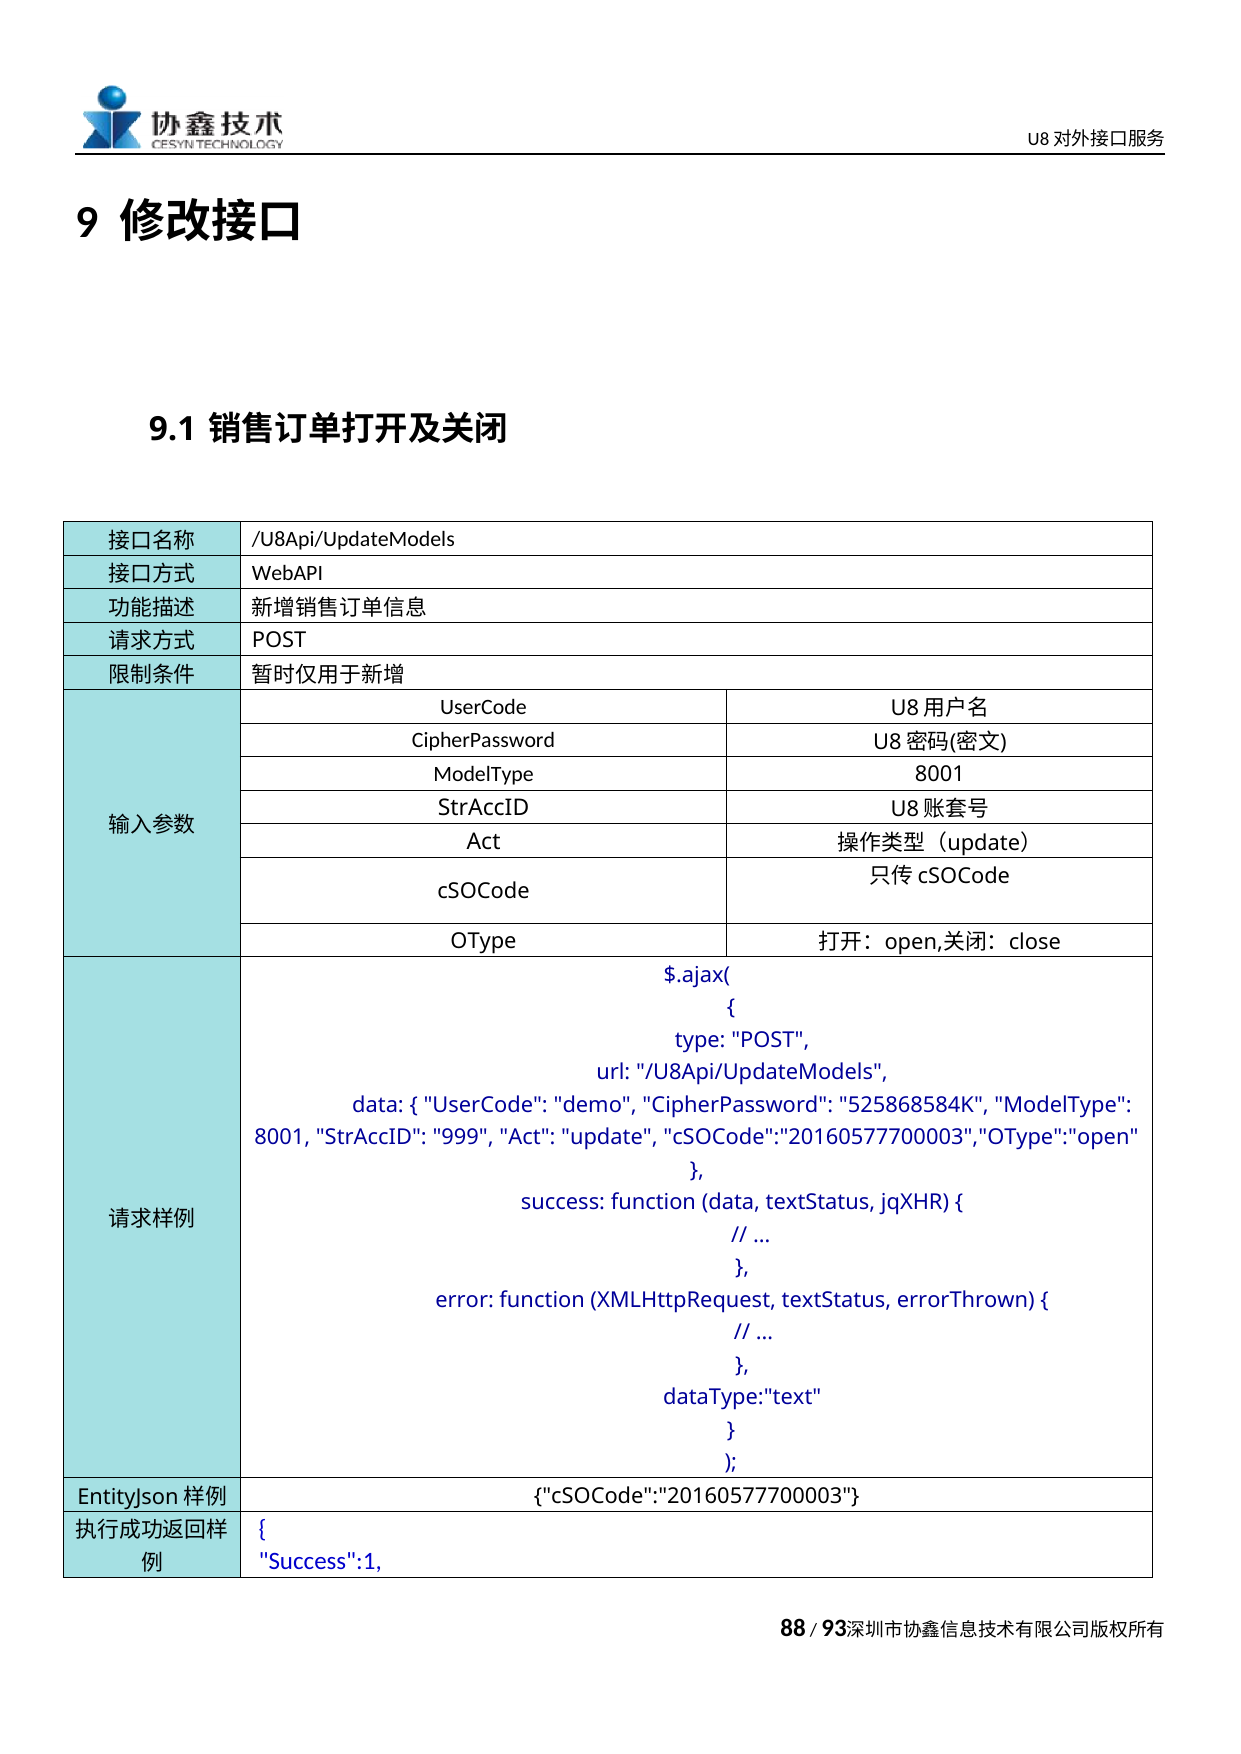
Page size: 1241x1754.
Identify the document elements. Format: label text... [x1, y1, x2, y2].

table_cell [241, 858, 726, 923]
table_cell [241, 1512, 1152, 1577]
picture [81, 85, 285, 149]
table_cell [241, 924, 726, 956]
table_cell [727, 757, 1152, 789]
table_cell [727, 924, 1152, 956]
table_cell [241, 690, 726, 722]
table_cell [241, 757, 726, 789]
subtitle 修改接口 [75, 168, 1165, 266]
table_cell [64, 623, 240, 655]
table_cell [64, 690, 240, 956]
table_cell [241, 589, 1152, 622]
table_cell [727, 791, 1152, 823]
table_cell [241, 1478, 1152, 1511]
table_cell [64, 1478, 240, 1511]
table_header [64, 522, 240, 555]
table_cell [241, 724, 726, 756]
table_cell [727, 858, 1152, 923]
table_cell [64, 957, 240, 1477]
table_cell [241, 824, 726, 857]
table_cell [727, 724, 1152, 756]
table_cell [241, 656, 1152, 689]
subtitle 销售订单打开及关闭 [149, 394, 1165, 459]
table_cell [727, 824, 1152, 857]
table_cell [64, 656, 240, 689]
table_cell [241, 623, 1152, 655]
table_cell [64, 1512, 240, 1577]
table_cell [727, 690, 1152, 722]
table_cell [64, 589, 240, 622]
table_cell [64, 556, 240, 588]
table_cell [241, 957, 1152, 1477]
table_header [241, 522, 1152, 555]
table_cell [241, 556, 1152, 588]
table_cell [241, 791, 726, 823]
